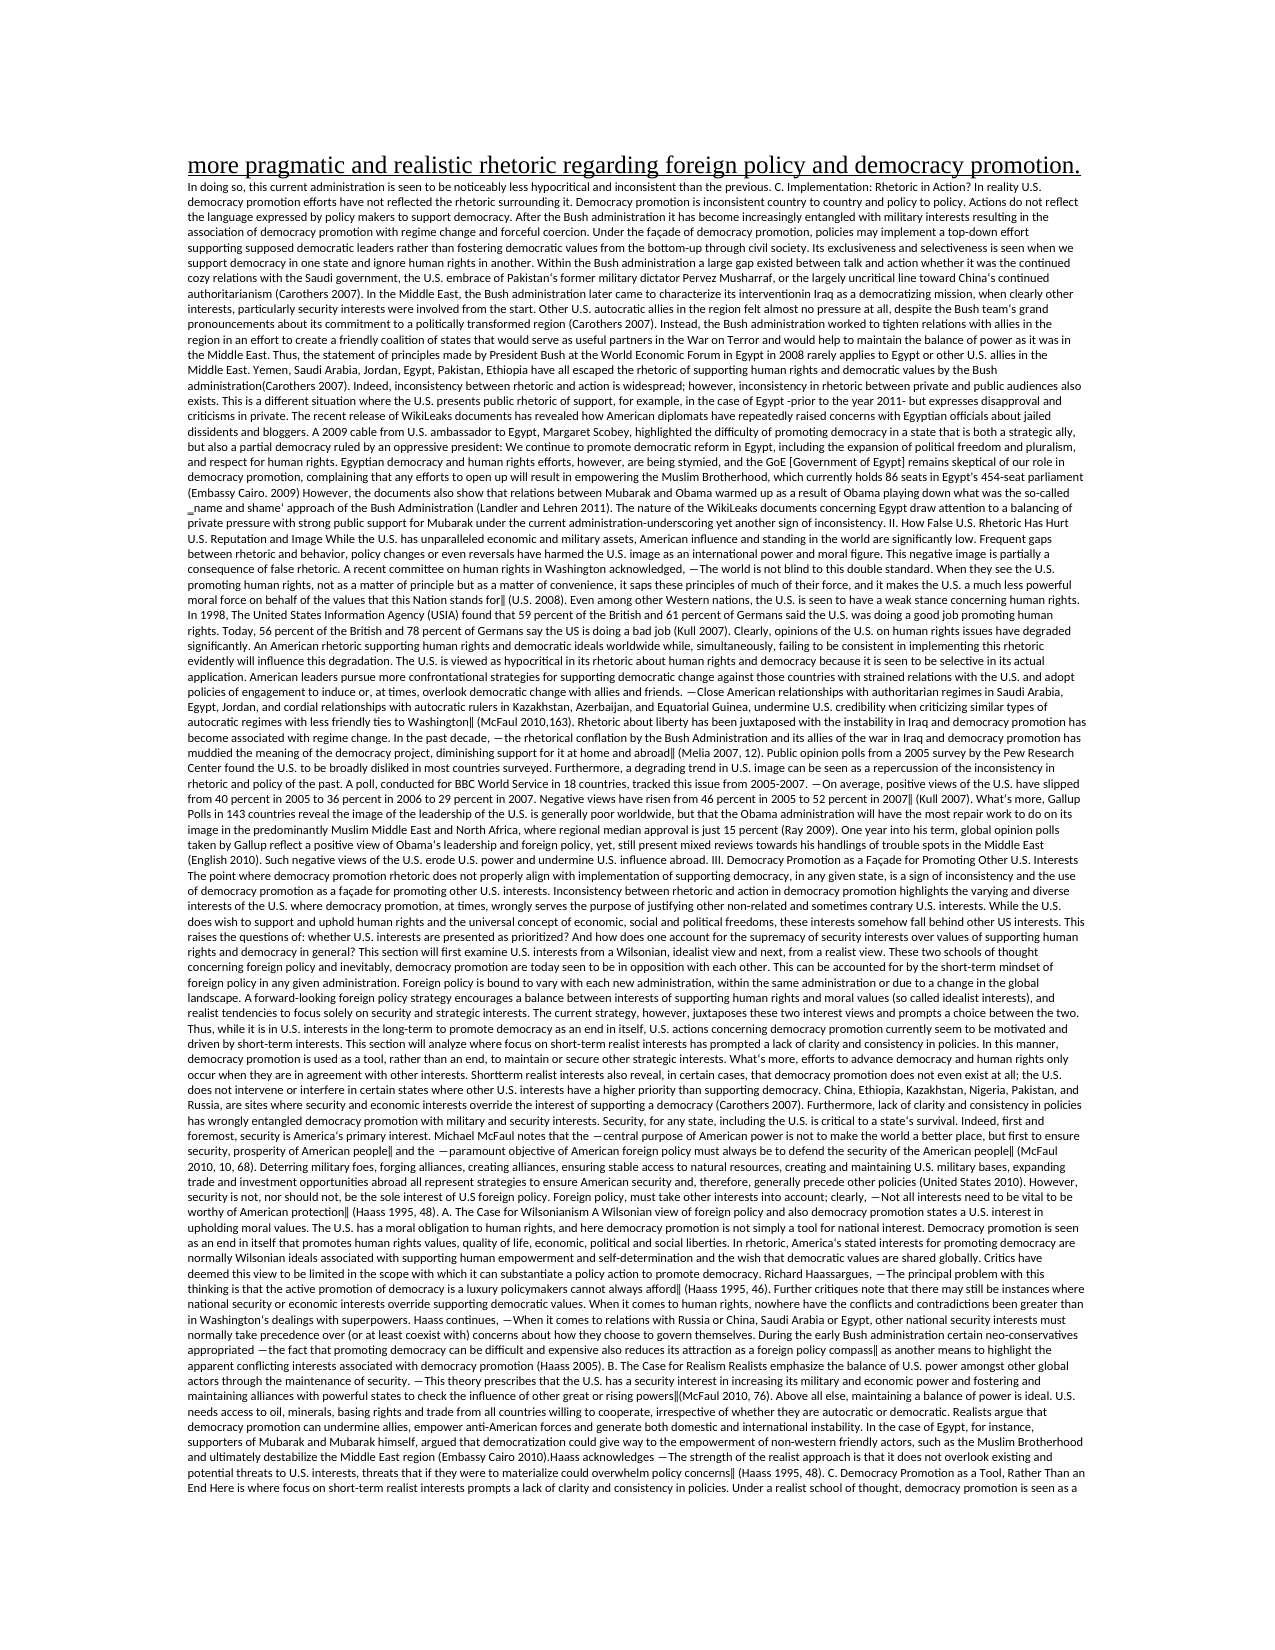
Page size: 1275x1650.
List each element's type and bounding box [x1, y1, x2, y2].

text [187, 150, 1087, 1496]
